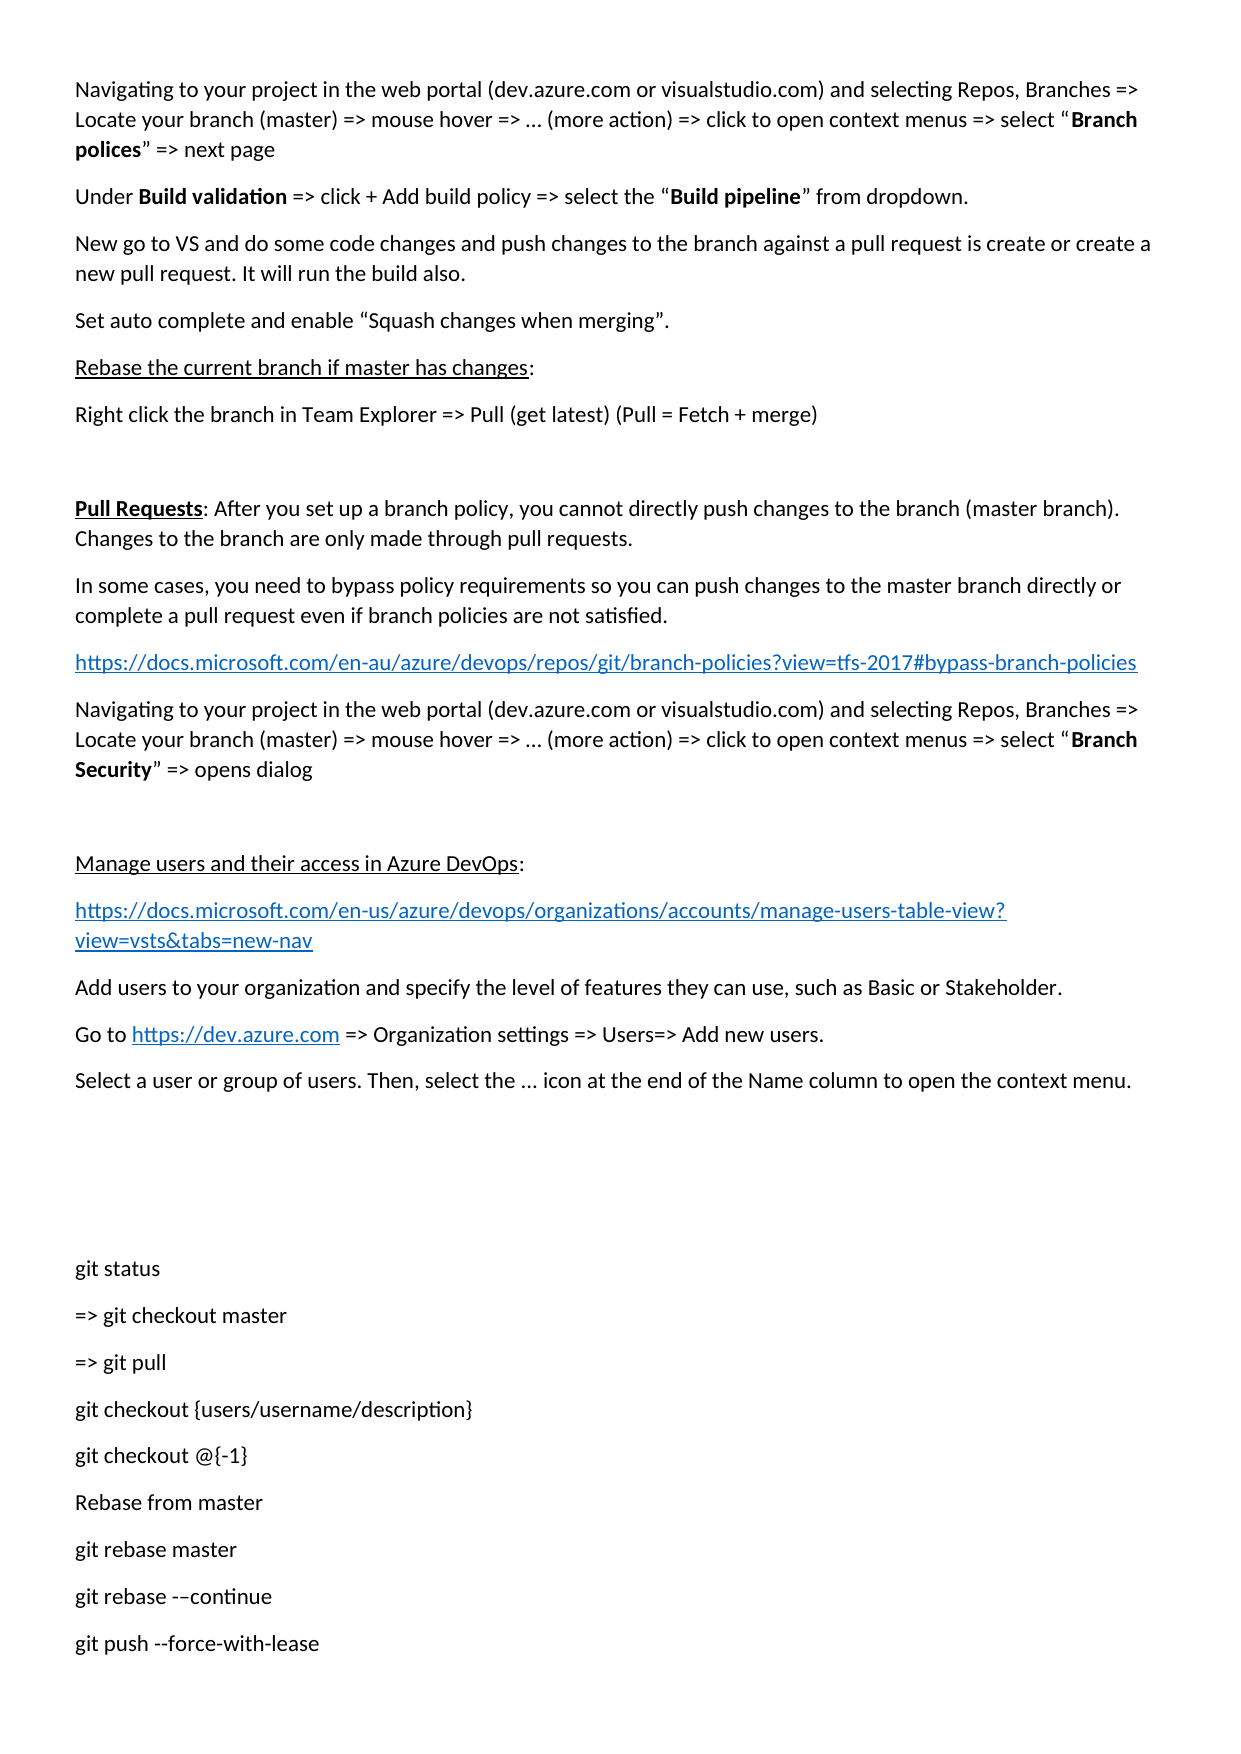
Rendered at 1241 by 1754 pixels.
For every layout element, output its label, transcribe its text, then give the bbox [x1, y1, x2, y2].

text Right click the branch in Team Explorer => Pull (get latest) (Pull = Fetch + merge) [75, 400, 1165, 428]
text https://docs.microsoft.com/en-us/azure/devops/organizations/accounts/manage-users-table-view?view=vsts&tabs=new-nav [75, 896, 1165, 954]
text Under Build validation => click + Add build policy => select the “Build pipeline” from dropdown. [75, 182, 1165, 210]
text Manage users and their access in Azure DevOps: [75, 849, 1165, 877]
text Go to https://dev.azure.com => Organization settings => Users=> Add new users. [75, 1020, 1165, 1048]
text Navigating to your project in the web portal (dev.azure.com or visualstudio.com) and selecting Repos, Branches => Locate your branch (master) => mouse hover => … (more action) => click to open context menus => select “Branch polices” => next page [75, 75, 1165, 163]
text Pull Requests: After you set up a branch policy, you cannot directly push changes to the branch (master branch). Changes to the branch are only made through pull requests. [75, 494, 1165, 552]
text Rebase the current branch if master has changes: [75, 353, 1165, 381]
text Set auto complete and enable “Squash changes when merging”. [75, 306, 1165, 334]
text => git pull [75, 1348, 1165, 1376]
text git status [75, 1254, 1165, 1282]
text Rebase from master [75, 1488, 1165, 1517]
text https://docs.microsoft.com/en-au/azure/devops/repos/git/branch-policies?view=tfs-2017#bypass-branch-policies [75, 648, 1165, 676]
text Navigating to your project in the web portal (dev.azure.com or visualstudio.com) and selecting Repos, Branches => Locate your branch (master) => mouse hover => … (more action) => click to open context menus => select “Branch Security” => opens dialog [75, 695, 1165, 783]
text Add users to your organization and specify the level of features they can use, such as Basic or Stakeholder. [75, 973, 1165, 1001]
text git rebase master [75, 1535, 1165, 1563]
text git checkout @{-1} [75, 1442, 1165, 1470]
text => git checkout master [75, 1301, 1165, 1329]
text New go to VS and do some code changes and push changes to the branch against a pull request is create or create a new pull request. It will run the build also. [75, 229, 1165, 287]
text In some cases, you need to bypass policy requirements so you can push changes to the master branch directly or complete a pull request even if branch policies are not satisfied. [75, 571, 1165, 629]
text git rebase -–continue [75, 1582, 1165, 1610]
text git push --force-with-lease [75, 1629, 1165, 1657]
text git checkout {users/username/description} [75, 1395, 1165, 1423]
text Select a user or group of users. Then, select the ... icon at the end of the Name column to open the context menu. [75, 1067, 1165, 1095]
